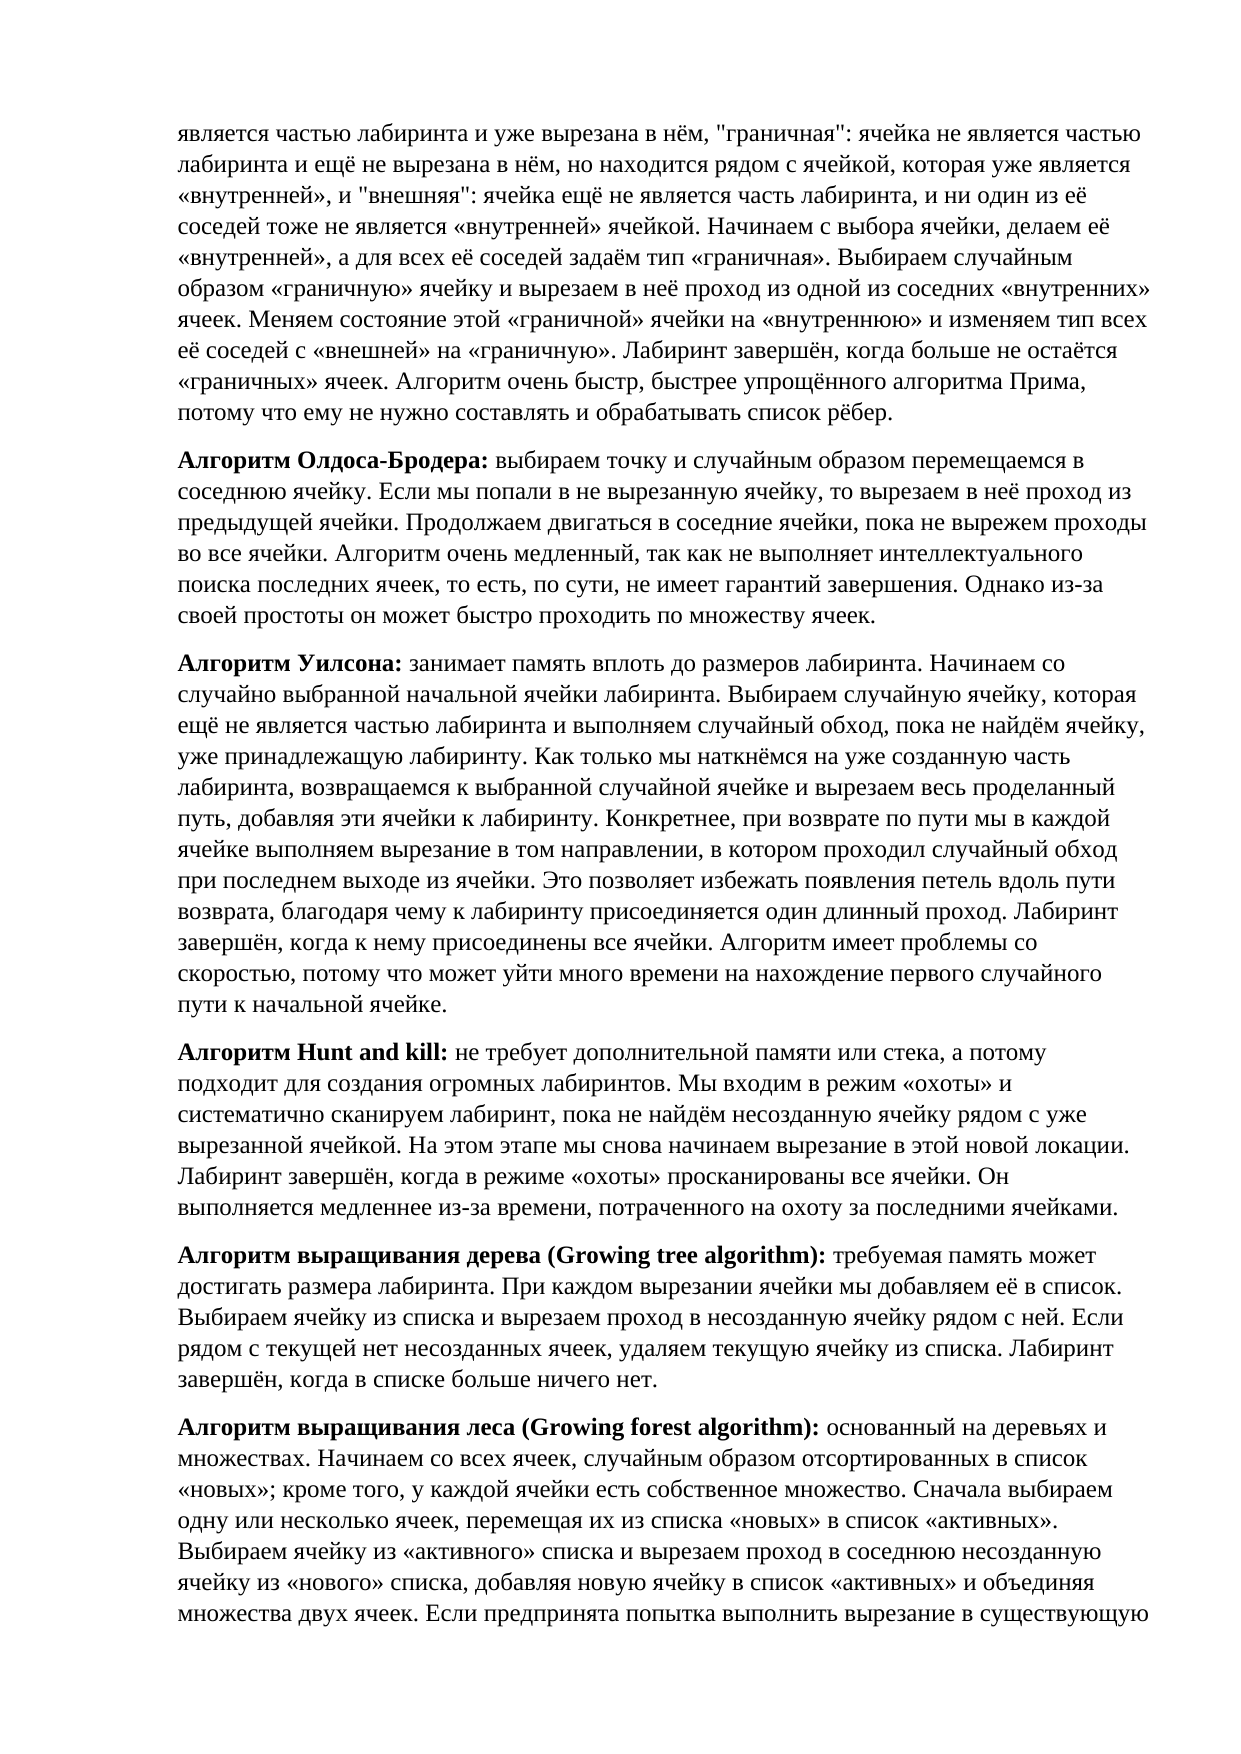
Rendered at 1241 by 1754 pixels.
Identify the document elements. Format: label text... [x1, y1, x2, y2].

text Алгоритм Hunt and kill: не требует дополнительной памяти или стека, а потому подходит для создания огромных лабиринтов. Мы входим в режим «охоты» и систематично сканируем лабиринт, пока не найдём несозданную ячейку рядом с уже вырезанной ячейкой. На этом этапе мы снова начинаем вырезание в этой новой локации. Лабиринт завершён, когда в режиме «охоты» просканированы все ячейки. Он выполняется медленнее из-за времени, потраченного на охоту за последними ячейками. [177, 1037, 1152, 1221]
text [177, 1412, 1152, 1627]
text Алгоритм выращивания дерева (Growing tree algorithm): требуемая память может достигать размера лабиринта. При каждом вырезании ячейки мы добавляем её в список. Выбираем ячейку из списка и вырезаем проход в несозданную ячейку рядом с ней. Если рядом с текущей нет несозданных ячеек, удаляем текущую ячейку из списка. Лабиринт завершён, когда в списке больше ничего нет. [177, 1240, 1152, 1393]
text Алгоритм Олдоса-Бродера: выбираем точку и случайным образом перемещаемся в соседнюю ячейку. Если мы попали в не вырезанную ячейку, то вырезаем в неё проход из предыдущей ячейки. Продолжаем двигаться в соседние ячейки, пока не вырежем проходы во все ячейки. Алгоритм очень медленный, так как не выполняет интеллектуального поиска последних ячеек, то есть, по сути, не имеет гарантий завершения. Однако из-за своей простоты он может быстро проходить по множеству ячеек. [177, 445, 1152, 629]
text Алгоритм Уилсона: занимает память вплоть до размеров лабиринта. Начинаем со случайно выбранной начальной ячейки лабиринта. Выбираем случайную ячейку, которая ещё не является частью лабиринта и выполняем случайный обход, пока не найдём ячейку, уже принадлежащую лабиринту. Как только мы наткнёмся на уже созданную часть лабиринта, возвращаемся к выбранной случайной ячейке и вырезаем весь проделанный путь, добавляя эти ячейки к лабиринту. Конкретнее, при возврате по пути мы в каждой ячейке выполняем вырезание в том направлении, в котором проходил случайный обход при последнем выходе из ячейки. Это позволяет избежать появления петель вдоль пути возврата, благодаря чему к лабиринту присоединяется один длинный проход. Лабиринт завершён, когда к нему присоединены все ячейки. Алгоритм имеет проблемы со скоростью, потому что может уйти много времени на нахождение первого случайного пути к начальной ячейке. [177, 648, 1152, 1018]
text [177, 118, 1152, 426]
